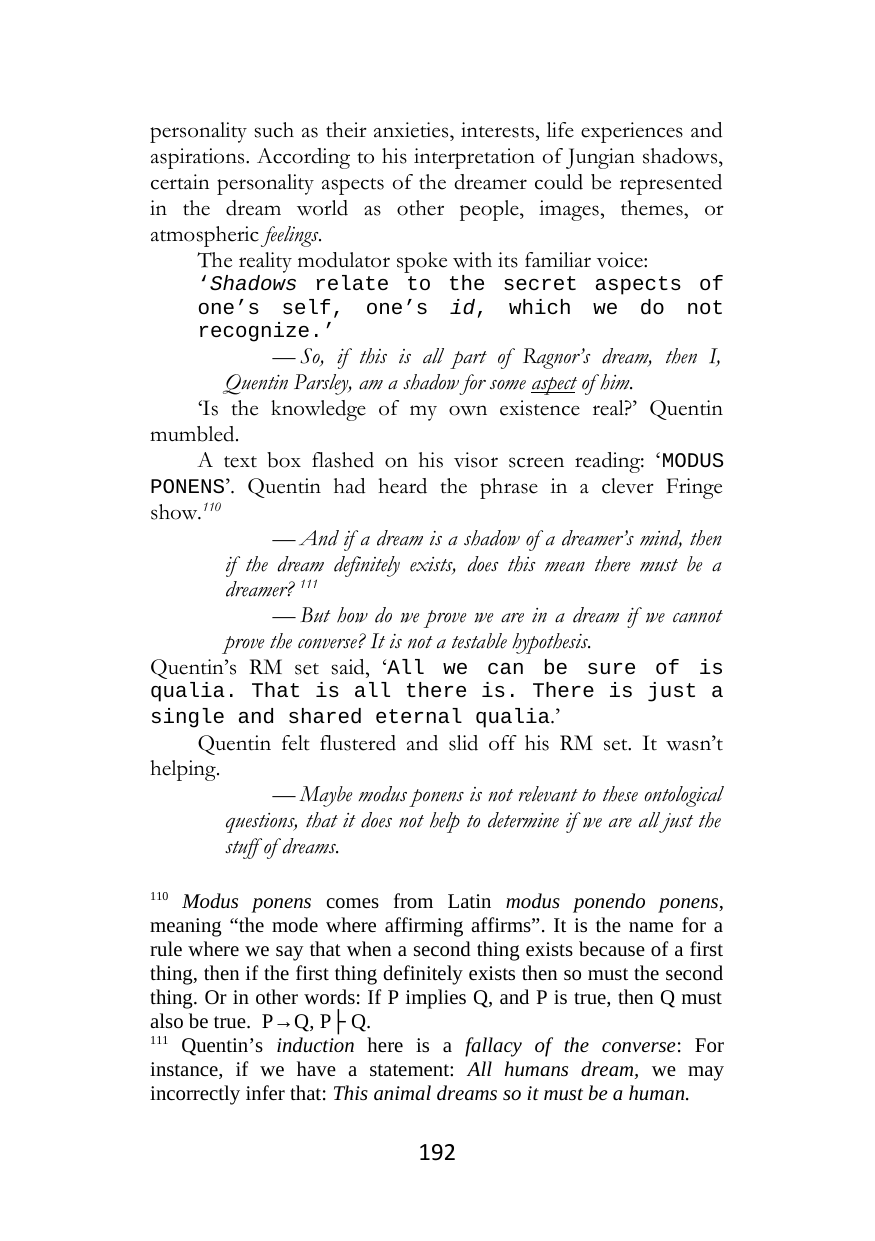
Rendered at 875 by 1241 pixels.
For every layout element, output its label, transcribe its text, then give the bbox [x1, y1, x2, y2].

list Quentin felt flustered and slid off his RM set. It wasn’t helping. [150, 730, 724, 782]
list The reality modulator spoke with its familiar voice: [150, 247, 724, 273]
text Quentin’s RM set said, ‘All we can be sure of is qualia. That is all there is. There is just a single and shared eternal qualia.’ [150, 654, 724, 730]
list But how do we prove we are in a dream if we cannot prove the converse? It is not a testable hypothesis. [225, 603, 724, 654]
list And if a dream is a shadow of a dreamer’s mind, then if the dream definitely exists, does this mean there must be a dreamer? [225, 525, 724, 603]
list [150, 118, 724, 247]
list So, if this is all part of Ragnor’s dream, then I, Quentin Parsley, am a shadow for some aspect of him. [225, 344, 724, 396]
list Maybe modus ponens is not relevant to these ontological questions, that it does not help to determine if we are all just the stuff of dreams. [225, 782, 724, 859]
list ‘Is the knowledge of my own existence real?’ Quentin mumbled. [150, 396, 724, 447]
list A text box flashed on his visor screen reading: ‘MODUS PONENS’. Quentin had heard the phrase in a clever Fringe show. [150, 447, 724, 525]
list ‘Shadows relate to the secret aspects of one’s self, one’s id, which we do not recognize.’ [197, 273, 724, 344]
